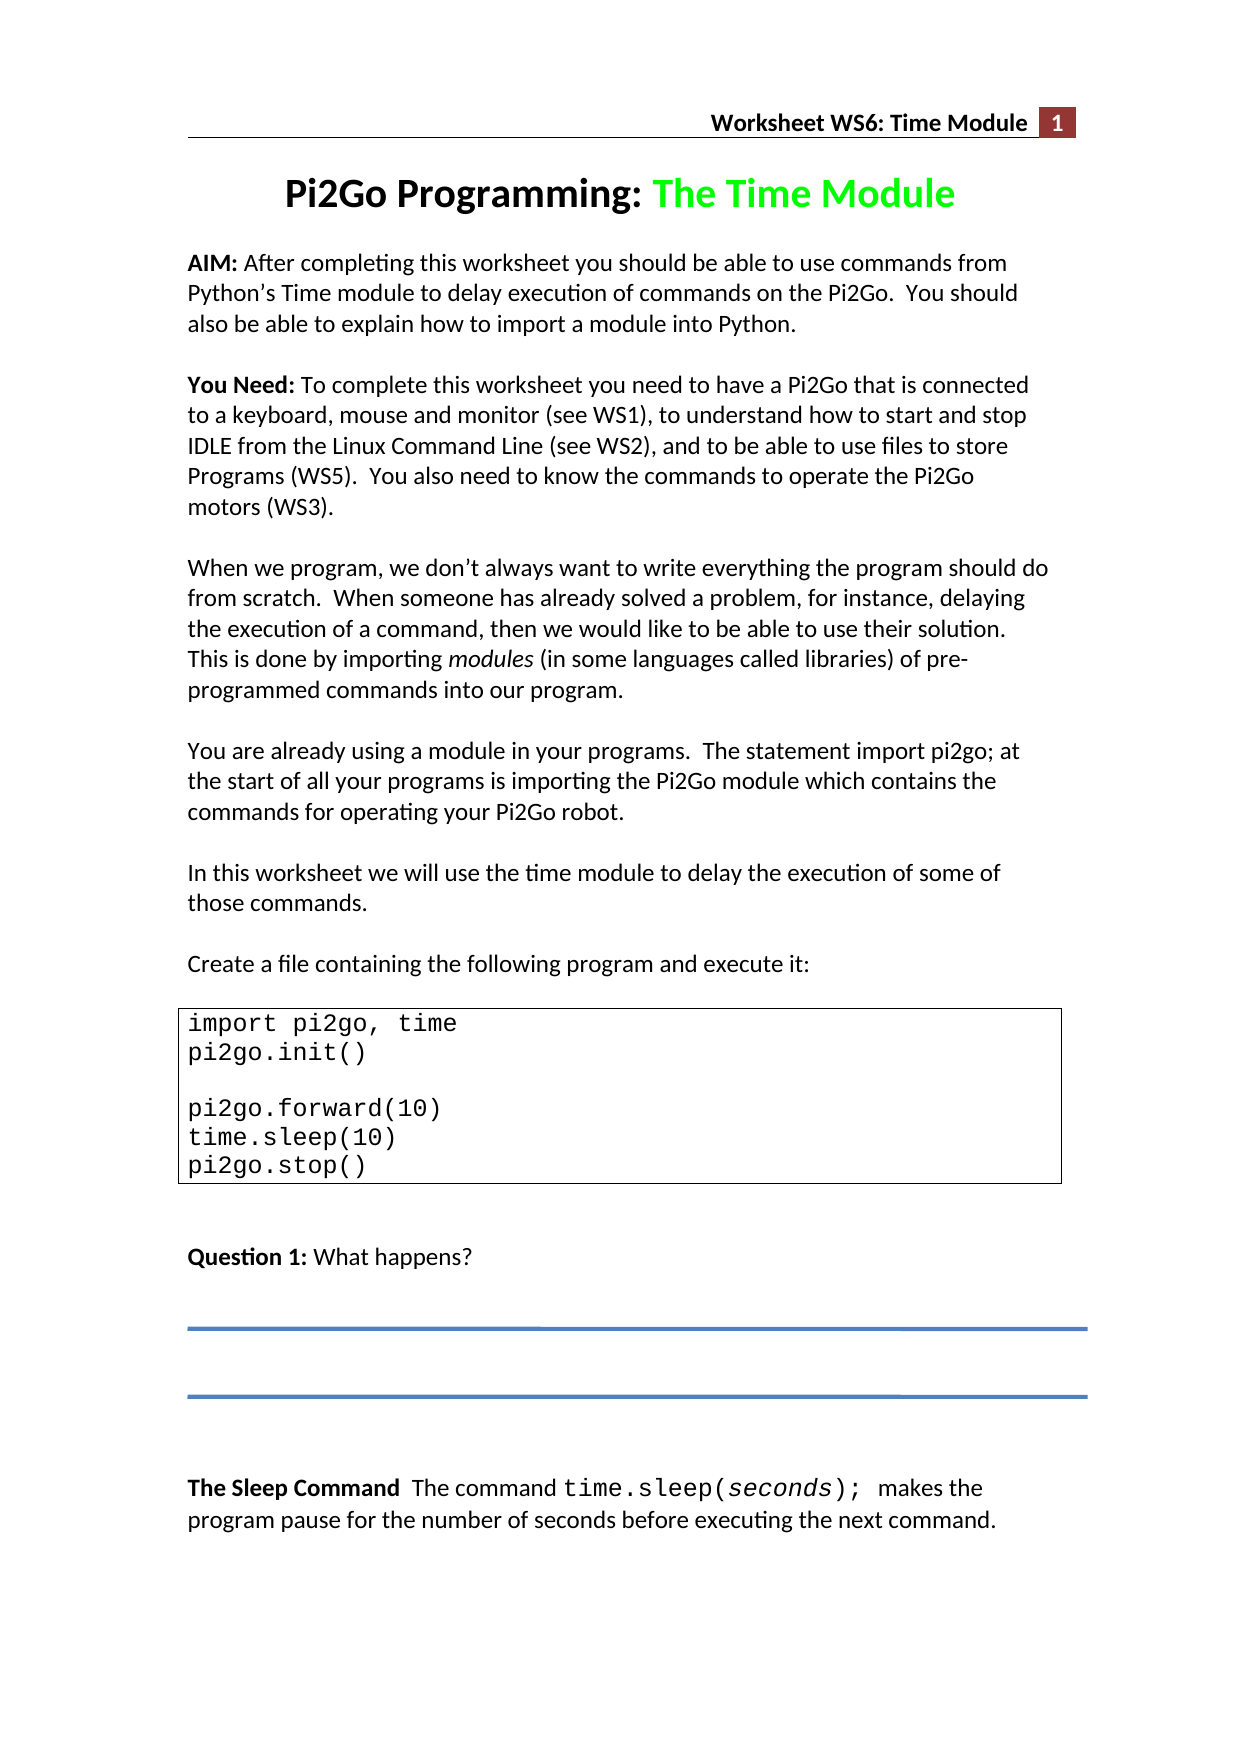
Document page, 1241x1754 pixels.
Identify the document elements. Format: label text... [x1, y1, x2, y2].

text You Need: To complete this worksheet you need to have a Pi2Go that is connected to a keyboard, mouse and monitor (see WS1), to understand how to start and stop IDLE from the Linux Command Line (see WS2), and to be able to use files to store Programs (WS5). You also need to know the commands to operate the Pi2Go motors (WS3). [187, 369, 1053, 521]
text AIM: After completing this worksheet you should be able to use commands from Python’s Time module to delay execution of commands on the Pi2Go. You should also be able to explain how to import a module into Python. [187, 247, 1053, 338]
text pi2go.stop() [179, 1149, 1061, 1183]
text Create a file containing the following program and execute it: [187, 949, 1053, 979]
text You are already using a module in your programs. The statement import pi2go; at the start of all your programs is importing the Pi2Go module which contains the commands for operating your Pi2Go robot. [187, 735, 1053, 827]
text Pi2Go Programming: The Time Module [187, 167, 1053, 218]
text pi2go.init() [187, 1039, 1053, 1068]
text Question 1: What happens? [187, 1241, 1053, 1271]
text import pi2go, time [179, 1009, 1061, 1039]
text The Sleep Command The command time.sleep(seconds); makes the program pause for the number of seconds before executing the next command. [187, 1473, 1053, 1535]
text time.sleep(10) [187, 1124, 1053, 1149]
text When we program, we don’t always want to write everything the program should do from scratch. When someone has already solved a problem, for instance, delaying the execution of a command, then we would like to be able to use their solution. This is done by importing modules (in some languages called libraries) of pre-programmed commands into our program. [187, 552, 1053, 704]
text In this worksheet we will use the time module to delay the execution of some of those commands. [187, 857, 1053, 918]
text pi2go.forward(10) [187, 1096, 1053, 1124]
